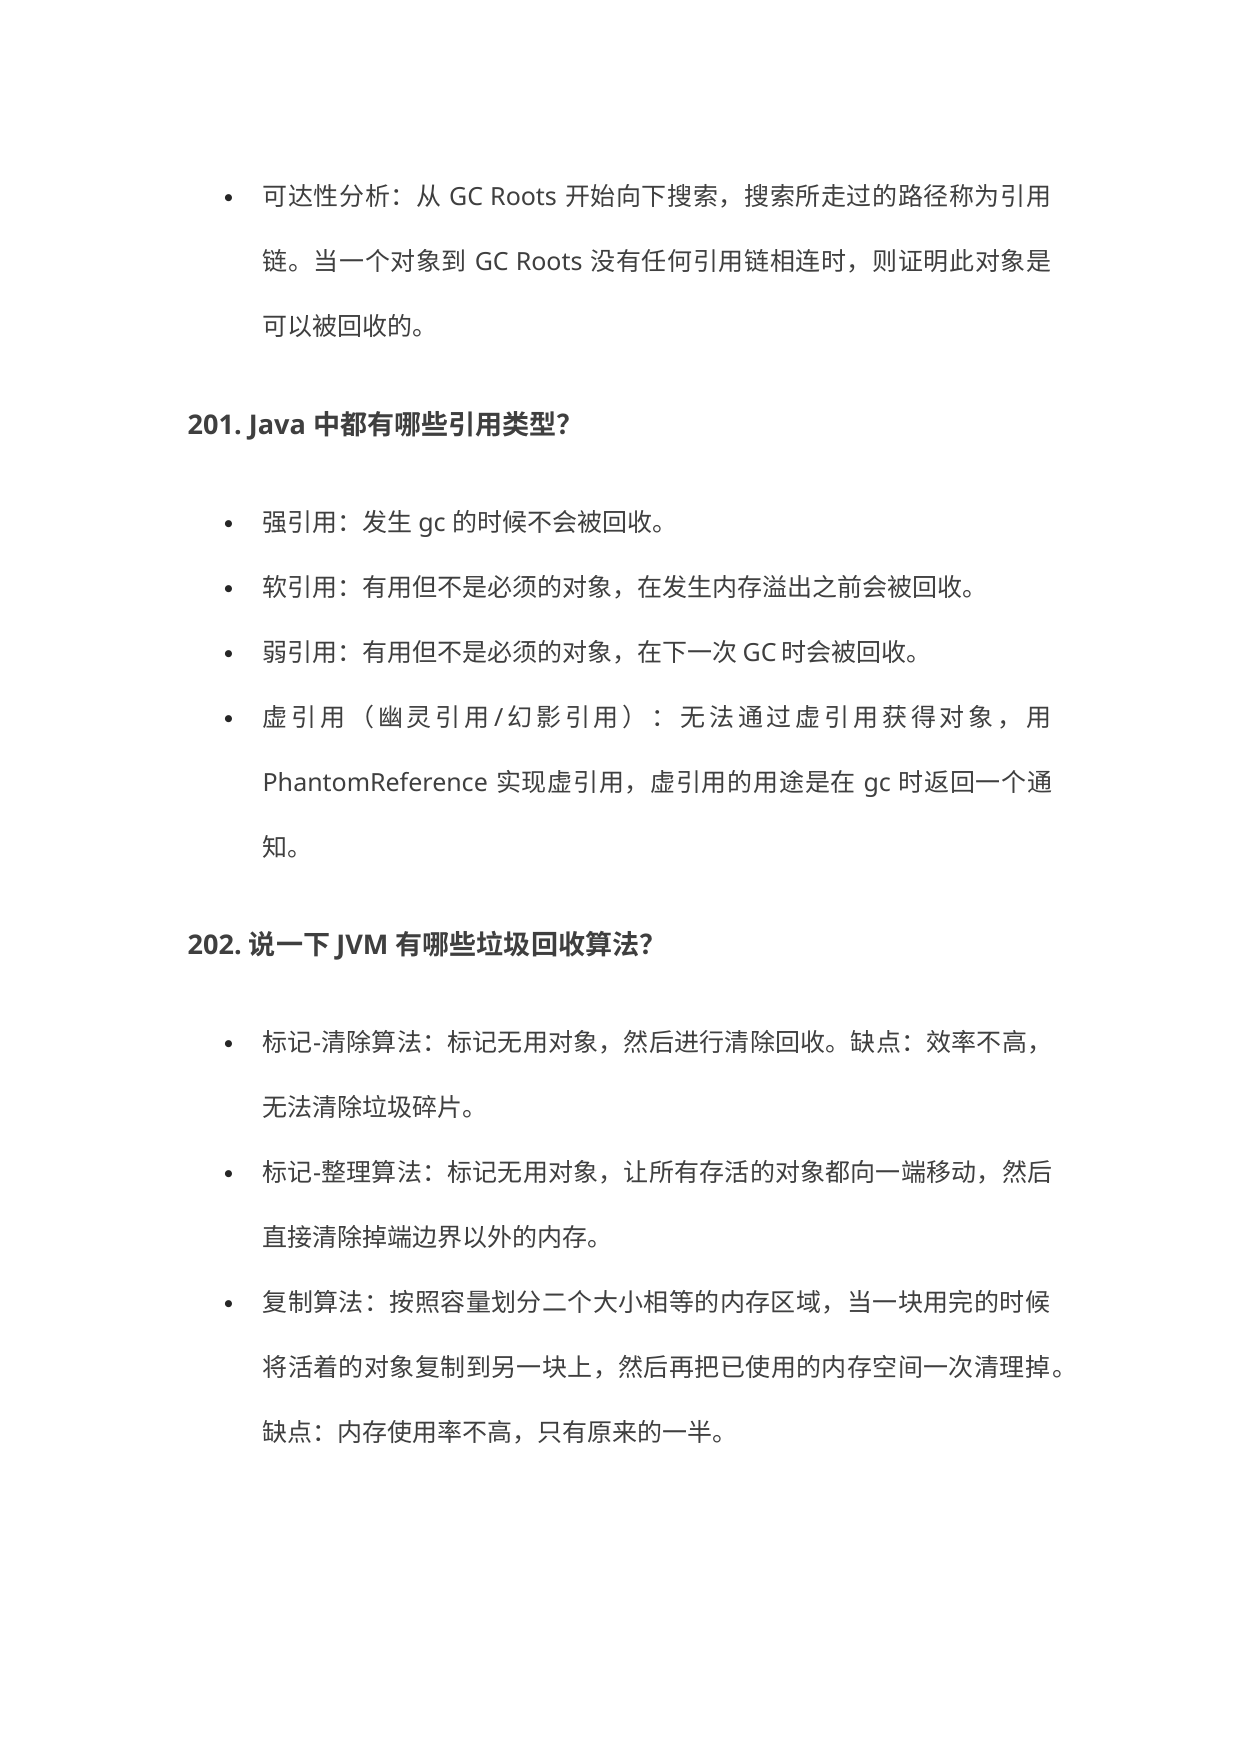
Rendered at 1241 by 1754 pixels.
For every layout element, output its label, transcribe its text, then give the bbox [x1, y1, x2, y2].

list 软引用：有用但不是必须的对象，在发生内存溢出之前会被回收。 [225, 553, 1053, 618]
subtitle 202. 说一下 JVM 有哪些垃圾回收算法？ [187, 910, 1053, 975]
subtitle 201. Java 中都有哪些引用类型？ [187, 390, 1053, 455]
list 复制算法：按照容量划分二个大小相等的内存区域，当一块用完的时候将活着的对象复制到另一块上，然后再把已使用的内存空间一次清理掉。缺点：内存使用率不高，只有原来的一半。 [225, 1268, 1053, 1463]
list 弱引用：有用但不是必须的对象，在下一次GC时会被回收。 [225, 618, 1053, 683]
list 强引用：发生 gc 的时候不会被回收。 [225, 488, 1053, 553]
list 标记-整理算法：标记无用对象，让所有存活的对象都向一端移动，然后直接清除掉端边界以外的内存。 [225, 1138, 1053, 1268]
list 可达性分析：从 GC Roots 开始向下搜索，搜索所走过的路径称为引用链。当一个对象到 GC Roots 没有任何引用链相连时，则证明此对象是可以被回收的。 [225, 162, 1053, 357]
list 标记-清除算法：标记无用对象，然后进行清除回收。缺点：效率不高，无法清除垃圾碎片。 [225, 1008, 1053, 1138]
list 虚引用（幽灵引用/幻影引用）：无法通过虚引用获得对象，用 PhantomReference 实现虚引用，虚引用的用途是在 gc 时返回一个通知。 [225, 683, 1053, 878]
